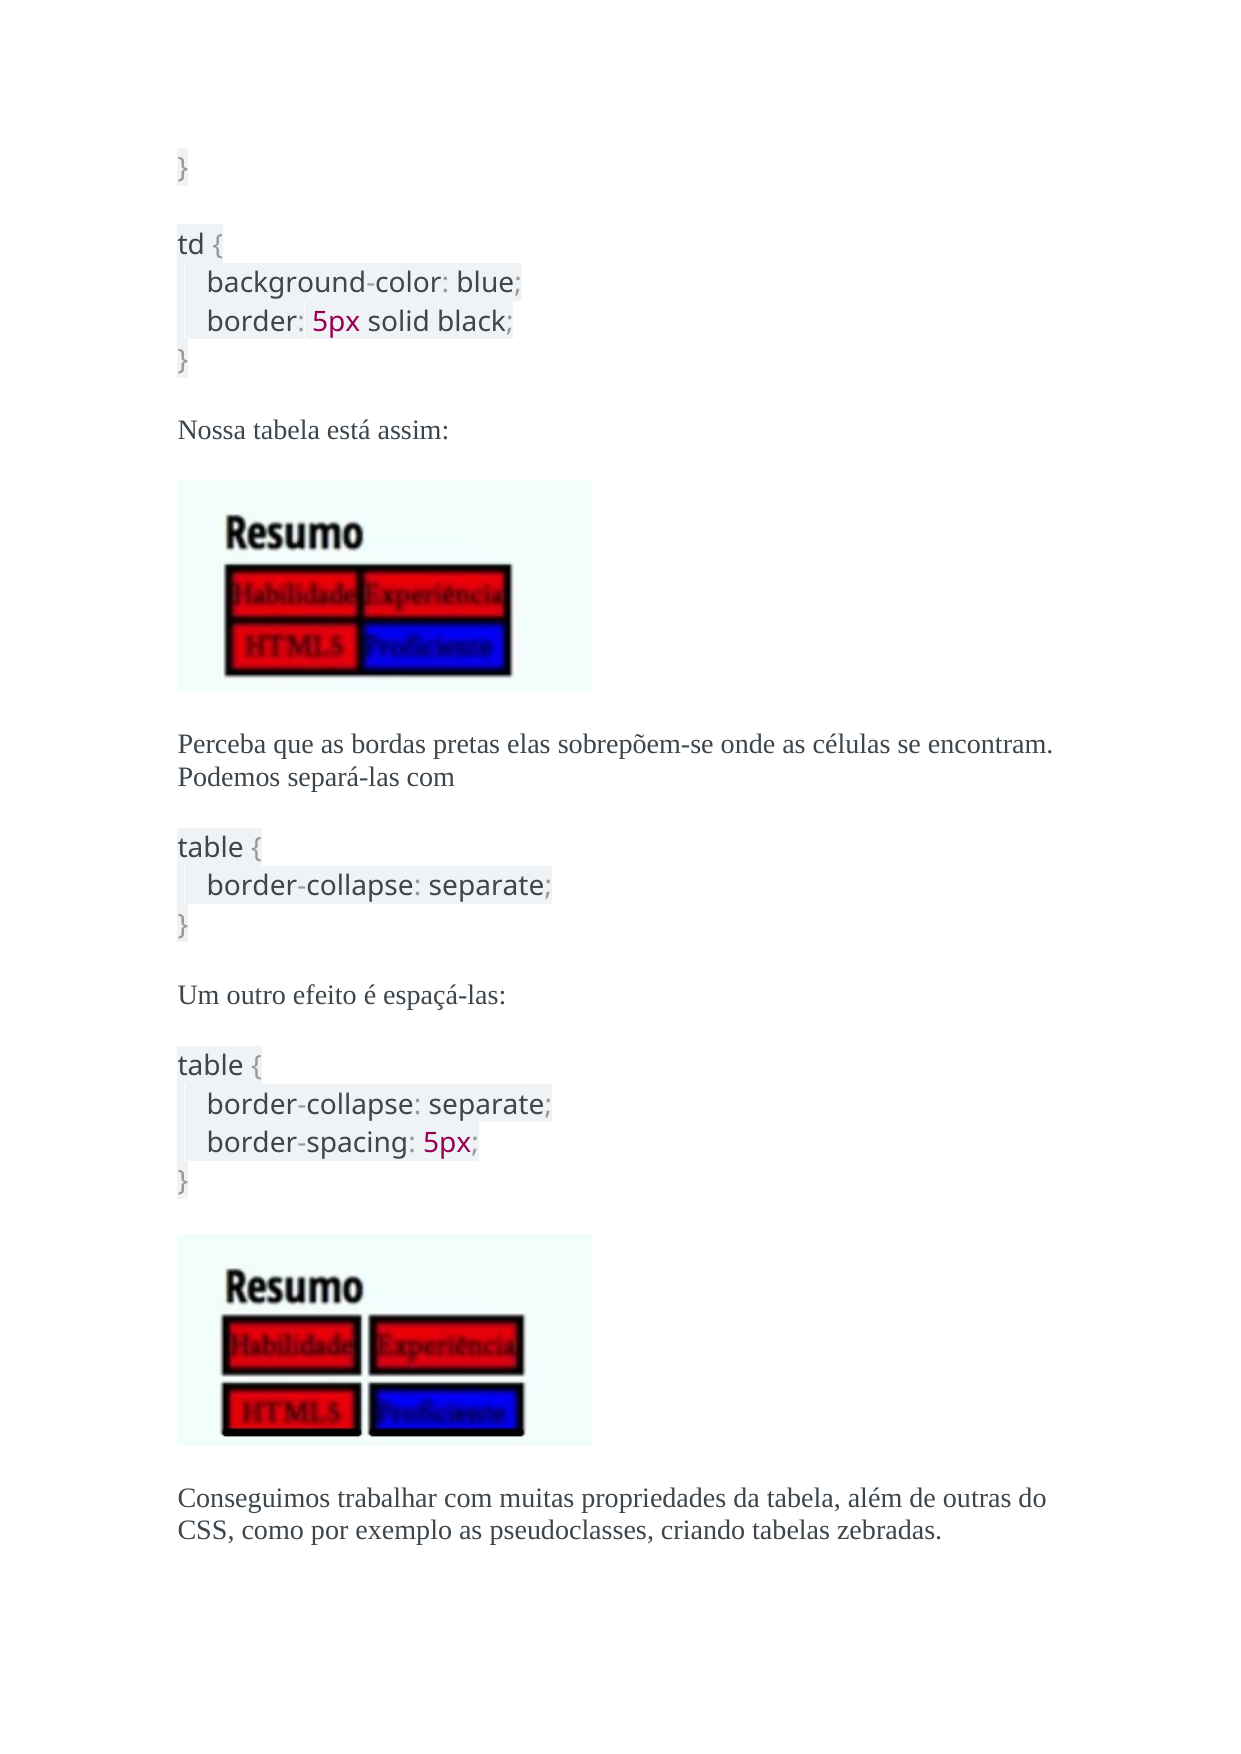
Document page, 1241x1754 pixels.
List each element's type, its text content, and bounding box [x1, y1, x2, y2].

text Conseguimos trabalhar com muitas propriedades da tabela, além de outras do CSS, como por exemplo as pseudoclasses, criando tabelas zebradas. [177, 1481, 1063, 1546]
text Nossa tabela está assim: [177, 413, 1063, 445]
text Um outro efeito é espaçá-las: [177, 978, 1063, 1010]
text th { background-color: red; border: 5px solid black; } td { background-color: blue; border: 5px solid black; } [177, 148, 1063, 378]
picture [177, 480, 593, 692]
text table { border-collapse: separate; border-spacing: 5px; } [188, 1046, 1063, 1199]
text table { border-collapse: separate; } [177, 827, 1063, 942]
text Perceba que as bordas pretas elas sobrepõem-se onde as células se encontram. Podemos separá-las com [177, 727, 1063, 792]
picture [177, 1234, 593, 1446]
